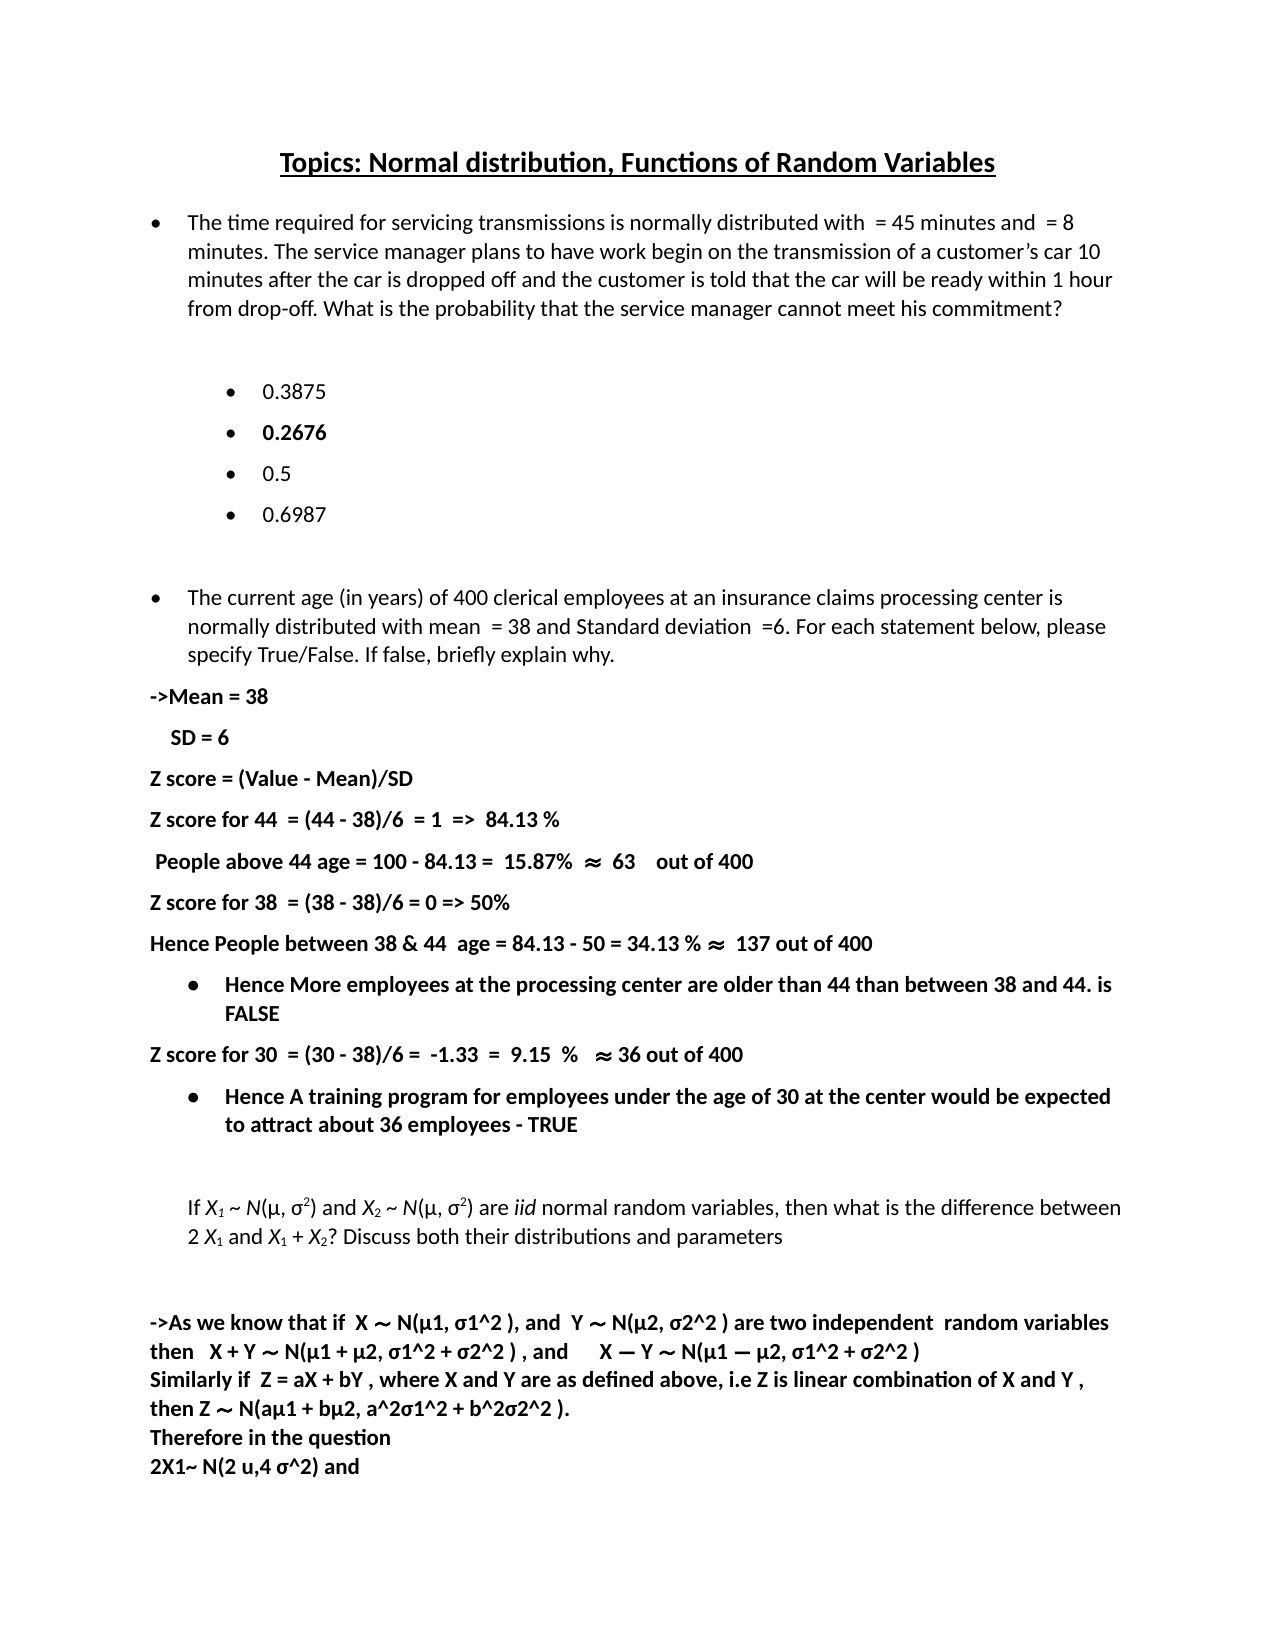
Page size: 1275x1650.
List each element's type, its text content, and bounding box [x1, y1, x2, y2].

list 0.2676 [225, 417, 1125, 446]
text Therefore in the question [150, 1422, 1125, 1451]
text Z score for 38 = (38 - 38)/6 = 0 => 50% [150, 887, 1125, 916]
list 0.3875 [225, 376, 1125, 405]
text People above 44 age = 100 - 84.13 = 15.87% ≈ 63 out of 400 [150, 846, 1125, 875]
text SD = 6 [150, 722, 1125, 751]
list The time required for servicing transmissions is normally distributed with = 45 minutes and = 8 minutes. The service manager plans to have work begin on the transmission of a customer’s car 10 minutes after the car is dropped off and the customer is told that the car will be ready within 1 hour from drop-off. What is the probability that the service manager cannot meet his commitment? [150, 207, 1125, 322]
list 0.5 [225, 459, 1125, 487]
text Z score = (Value - Mean)/SD [150, 764, 1125, 792]
text 2X1~ N(2 u,4 σ^2) and [150, 1451, 1125, 1480]
list Hence A training program for employees under the age of 30 at the center would be expected to attract about 36 employees - TRUE [187, 1081, 1125, 1139]
text If X1 ~ N(μ, σ2) and X2 ~ N(μ, σ2) are iid normal random variables, then what is the difference between 2 X1 and X1 + X2? Discuss both their distributions and parameters [187, 1192, 1125, 1250]
list The current age (in years) of 400 clerical employees at an insurance claims processing center is normally distributed with mean = 38 and Standard deviation =6. For each statement below, please specify True/False. If false, briefly explain why. [150, 582, 1125, 669]
text Similarly if Z = aX + bY , where X and Y are as defined above, i.e Z is linear combination of X and Y , then Z ∼ N(aµ1 + bµ2, a^2σ1^2 + b^2σ2^2 ). [150, 1365, 1125, 1422]
text Topics: Normal distribution, Functions of Random Variables [150, 150, 1125, 179]
text Z score for 30 = (30 - 38)/6 = -1.33 = 9.15 % ≈ 36 out of 400 [150, 1040, 1125, 1069]
text ->As we know that if X ∼ N(µ1, σ1^2 ), and Y ∼ N(µ2, σ2^2 ) are two independent random variables then X + Y ∼ N(µ1 + µ2, σ1^2 + σ2^2 ) , and X − Y ∼ N(µ1 − µ2, σ1^2 + σ2^2 ) [150, 1307, 1125, 1365]
list 0.6987 [225, 500, 1125, 529]
text Hence People between 38 & 44 age = 84.13 - 50 = 34.13 % ≈ 137 out of 400 [150, 929, 1125, 957]
list Hence More employees at the processing center are older than 44 than between 38 and 44. is FALSE [187, 970, 1125, 1027]
text ->Mean = 38 [150, 681, 1125, 710]
text Z score for 44 = (44 - 38)/6 = 1 => 84.13 % [150, 805, 1125, 834]
